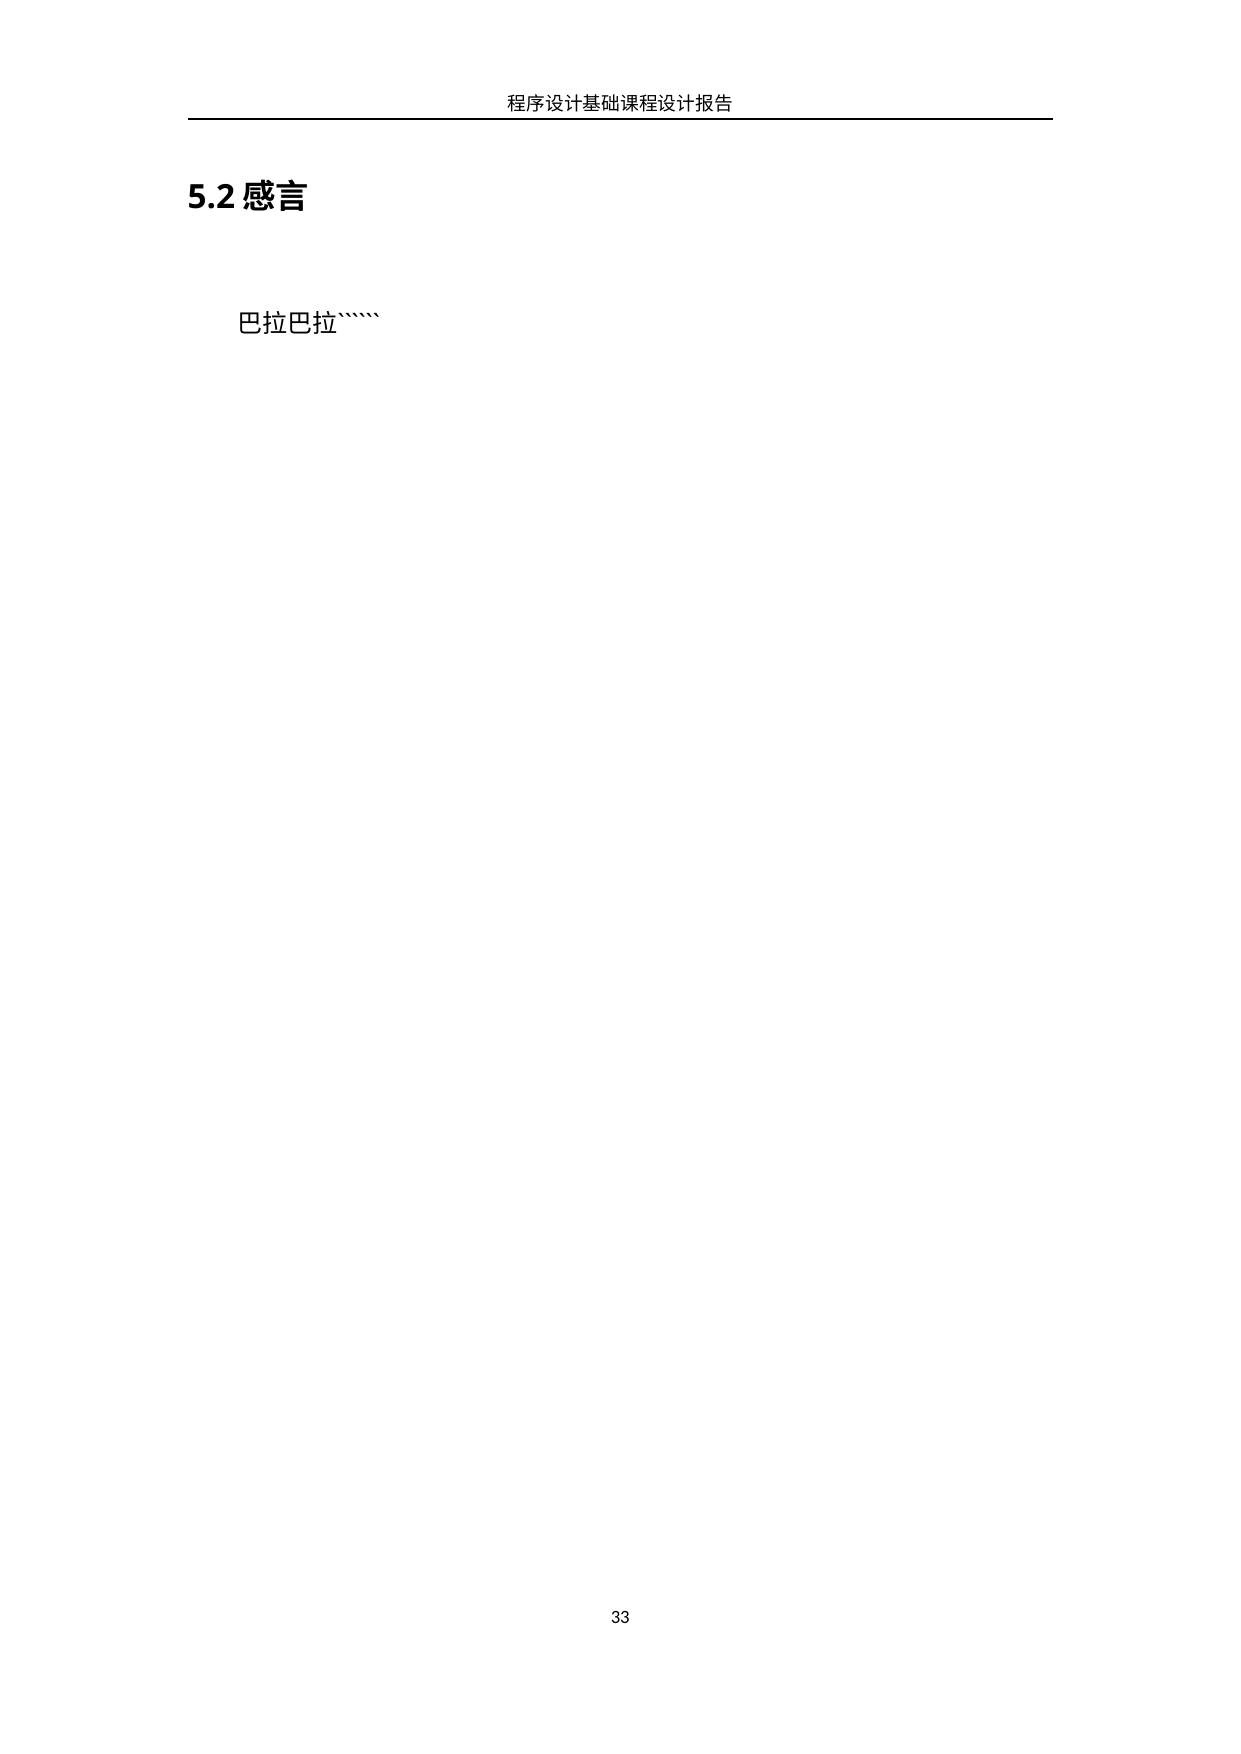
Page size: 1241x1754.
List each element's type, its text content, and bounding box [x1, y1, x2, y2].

text 巴拉巴拉`````` [187, 289, 1053, 354]
subtitle 5.2感言 [187, 162, 1053, 227]
